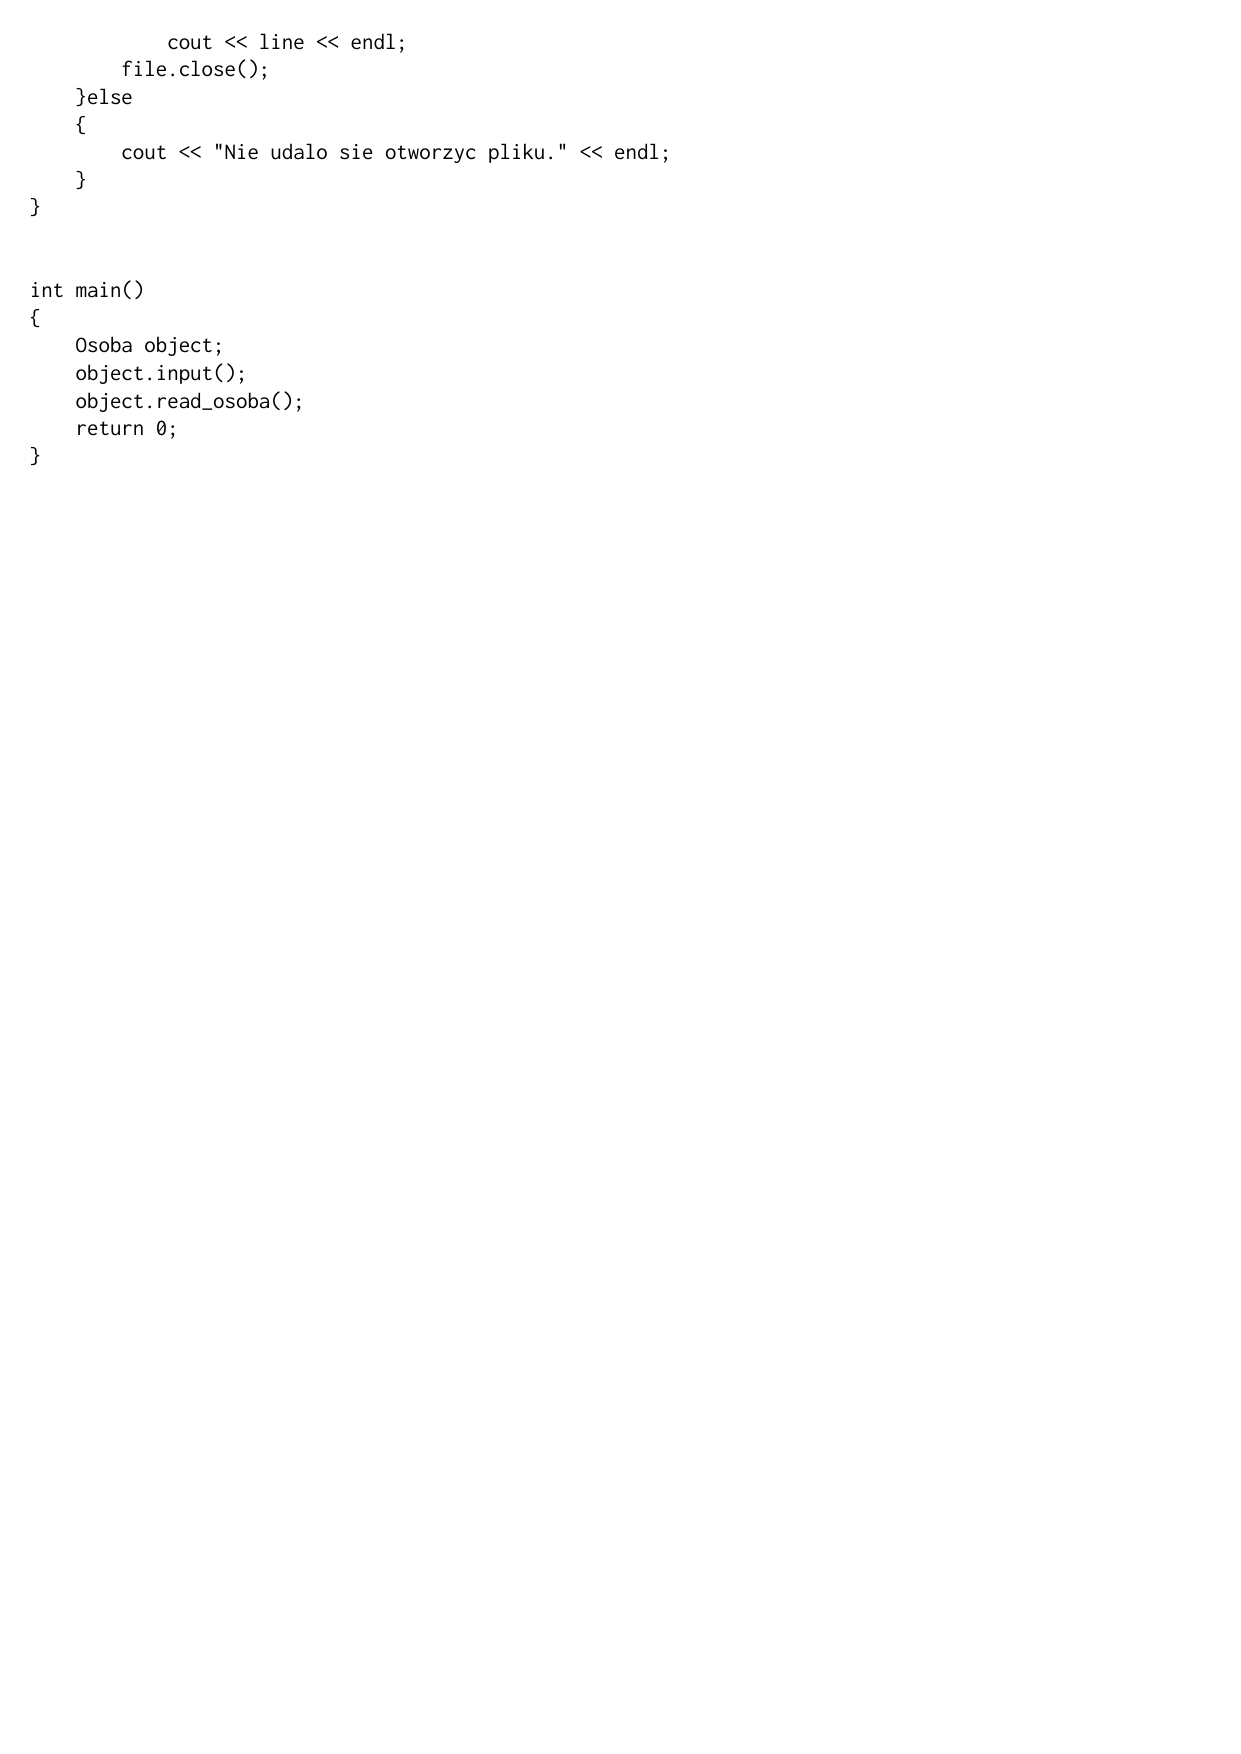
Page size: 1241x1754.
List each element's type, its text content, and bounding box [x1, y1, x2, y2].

text } [29, 167, 1210, 192]
text object.input(); [29, 361, 1210, 385]
text file.close(); [29, 57, 1210, 81]
text { [29, 112, 1210, 136]
text { [29, 306, 1210, 329]
text } [29, 443, 1210, 468]
text cout << line << endl; [29, 29, 1210, 53]
text } [29, 195, 1210, 219]
text int main() [29, 278, 1210, 302]
text return 0; [29, 416, 1210, 440]
text }else [29, 85, 1210, 109]
text Osoba object; [29, 333, 1210, 357]
text object.read_osoba(); [29, 388, 1210, 412]
text cout << "Nie udalo sie otworzyc pliku." << endl; [29, 140, 1210, 164]
